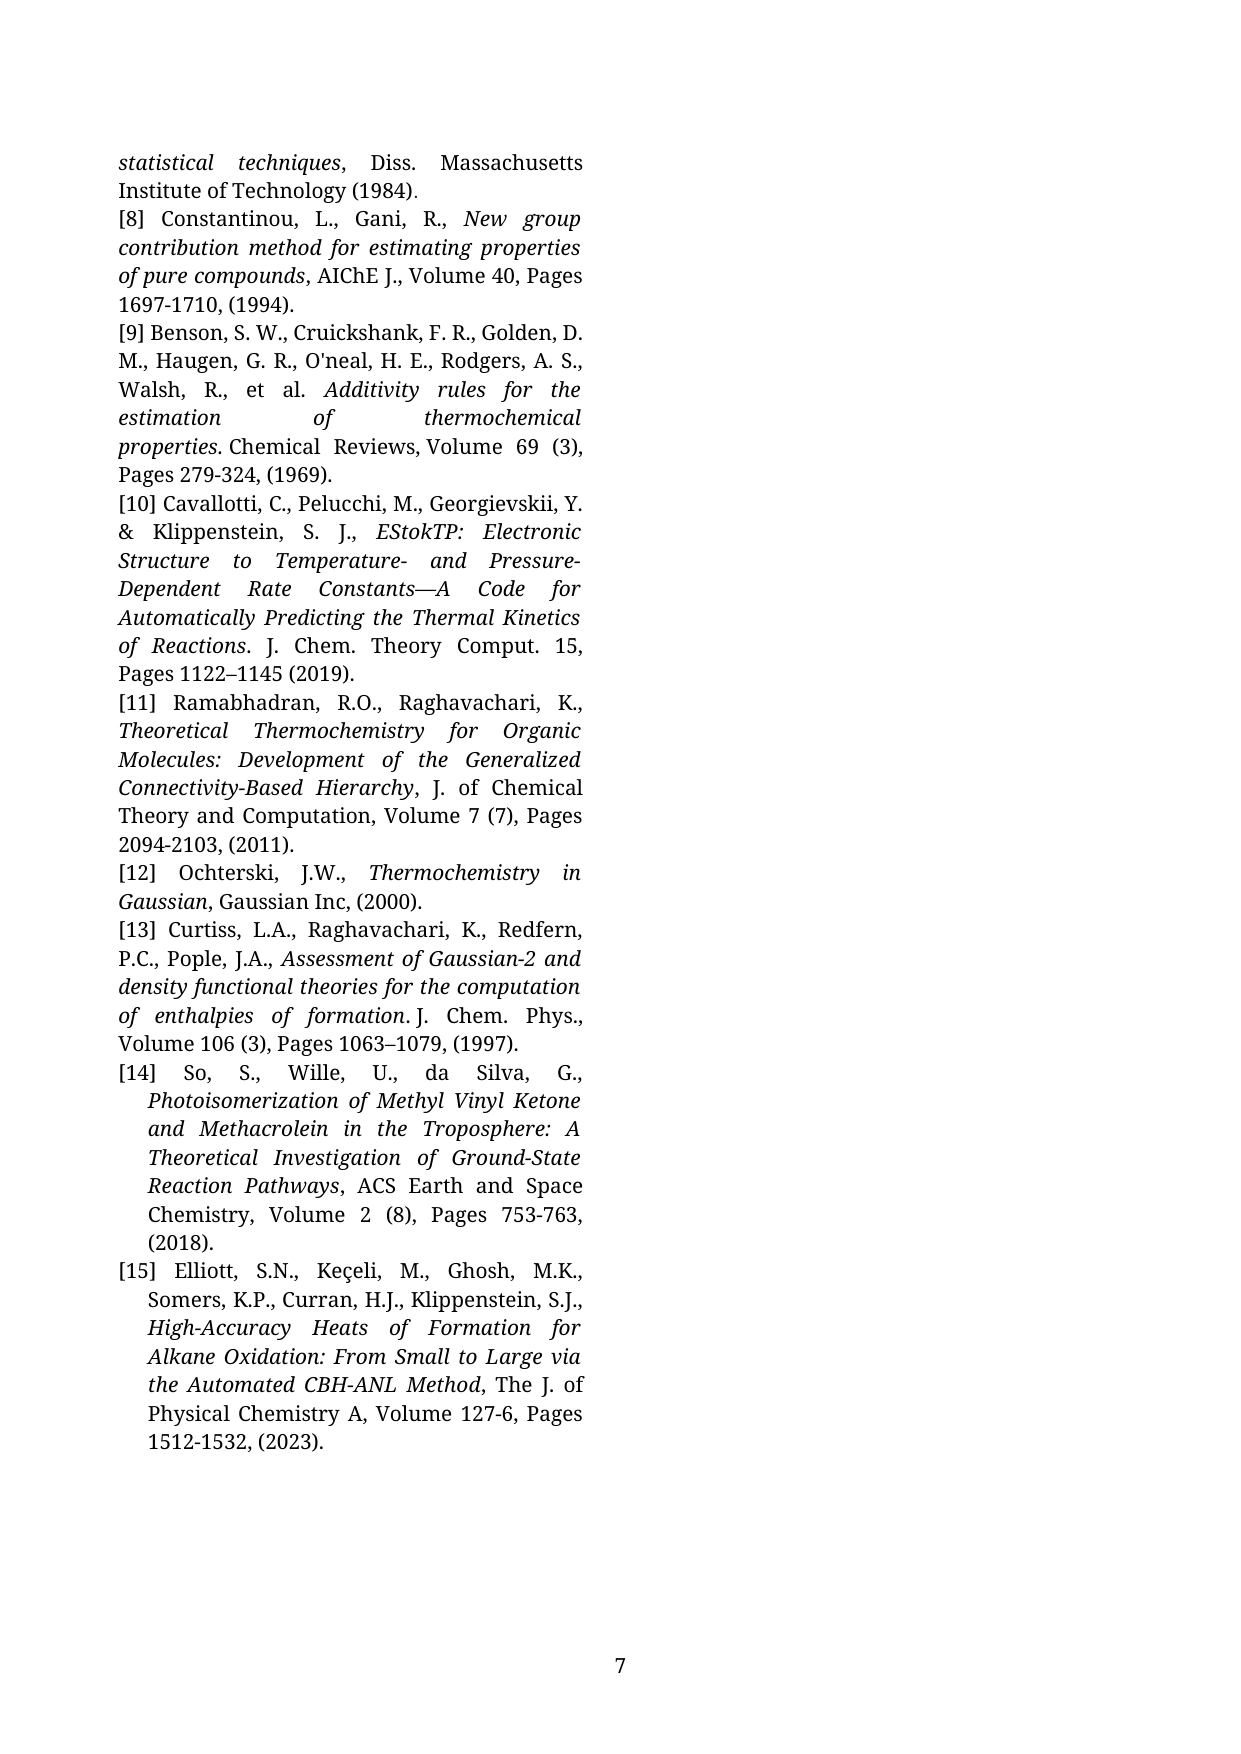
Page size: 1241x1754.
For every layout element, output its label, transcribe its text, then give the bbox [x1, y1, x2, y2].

text [12] Ochterski, J.W., Thermochemistry in Gaussian, Gaussian Inc, (2000). [118, 858, 583, 915]
text [10] Cavallotti, C., Pelucchi, M., Georgievskii, Y. & Klippenstein, S. J., EStokTP: Electronic Structure to Temperature- and Pressure-Dependent Rate Constants—A Code for Automatically Predicting the Thermal Kinetics of Reactions. J. Chem. Theory Comput. 15, Pages 1122–1145 (2019). [118, 489, 583, 688]
text [13] Curtiss, L.A., Raghavachari, K., Redfern, P.C., Pople, J.A., Assessment of Gaussian-2 and density functional theories for the computation of enthalpies of formation. J. Chem. Phys., Volume 106 (3), Pages 1063–1079, (1997). [118, 915, 583, 1058]
text [11] Ramabhadran, R.O., Raghavachari, K., Theoretical Thermochemistry for Organic Molecules: Development of the Generalized Connectivity-Based Hierarchy, J. of Chemical Theory and Computation, Volume 7 (7), Pages 2094-2103, (2011). [118, 688, 583, 858]
text [9] Benson, S. W., Cruickshank, F. R., Golden, D. M., Haugen, G. R., O'neal, H. E., Rodgers, A. S., Walsh, R., et al. Additivity rules for the estimation of thermochemical properties. Chemical Reviews, Volume 69 (3), Pages 279-324, (1969). [118, 318, 583, 489]
text [15] Elliott, S.N., Keçeli, M., Ghosh, M.K., Somers, K.P., Curran, H.J., Klippenstein, S.J., High-Accuracy Heats of Formation for Alkane Oxidation: From Small to Large via the Automated CBH-ANL Method, The J. of Physical Chemistry A, Volume 127-6, Pages 1512-1532, (2023). [118, 1257, 583, 1456]
text [14] So, S., Wille, U., da Silva, G., Photoisomerization of Methyl Vinyl Ketone and Methacrolein in the Troposphere: A Theoretical Investigation of Ground-State Reaction Pathways, ACS Earth and Space Chemistry, Volume 2 (8), Pages 753-763, (2018). [118, 1058, 583, 1257]
text [8] Constantinou, L., Gani, R., New group contribution method for estimating properties of pure compounds, AIChE J., Volume 40, Pages 1697-1710, (1994). [118, 204, 583, 318]
